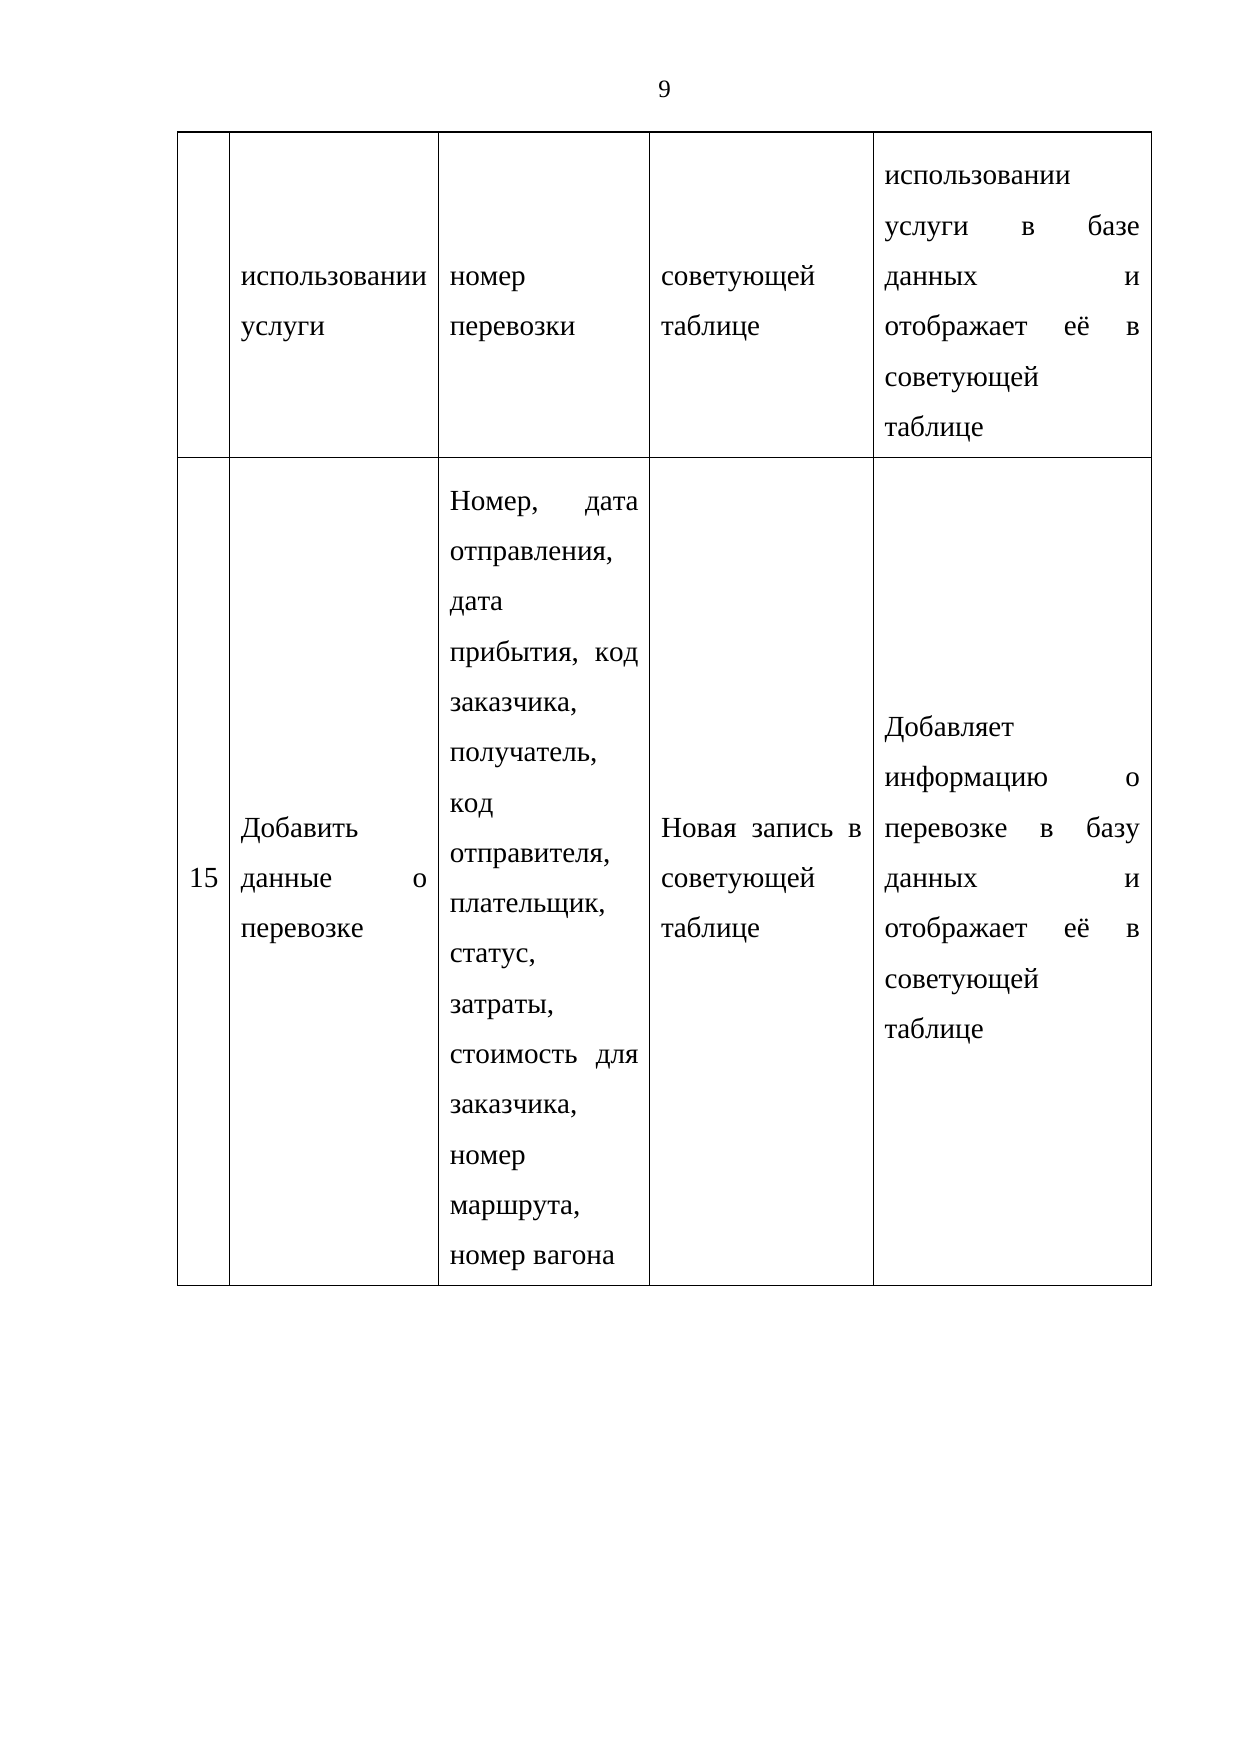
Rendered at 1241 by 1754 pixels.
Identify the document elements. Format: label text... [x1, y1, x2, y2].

table_cell Добавляет информацию о перевозке в базу данных и отображает её в советующей таблице [874, 458, 1151, 1285]
table_cell Добавить данные о перевозке [230, 458, 438, 1285]
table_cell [439, 133, 649, 457]
table_cell 15 [178, 458, 229, 1285]
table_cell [650, 133, 873, 457]
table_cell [439, 458, 649, 1285]
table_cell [874, 133, 1151, 457]
table_cell Новая запись в советующей таблице [650, 458, 873, 1285]
table_cell 14 [178, 133, 229, 457]
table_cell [230, 133, 438, 457]
